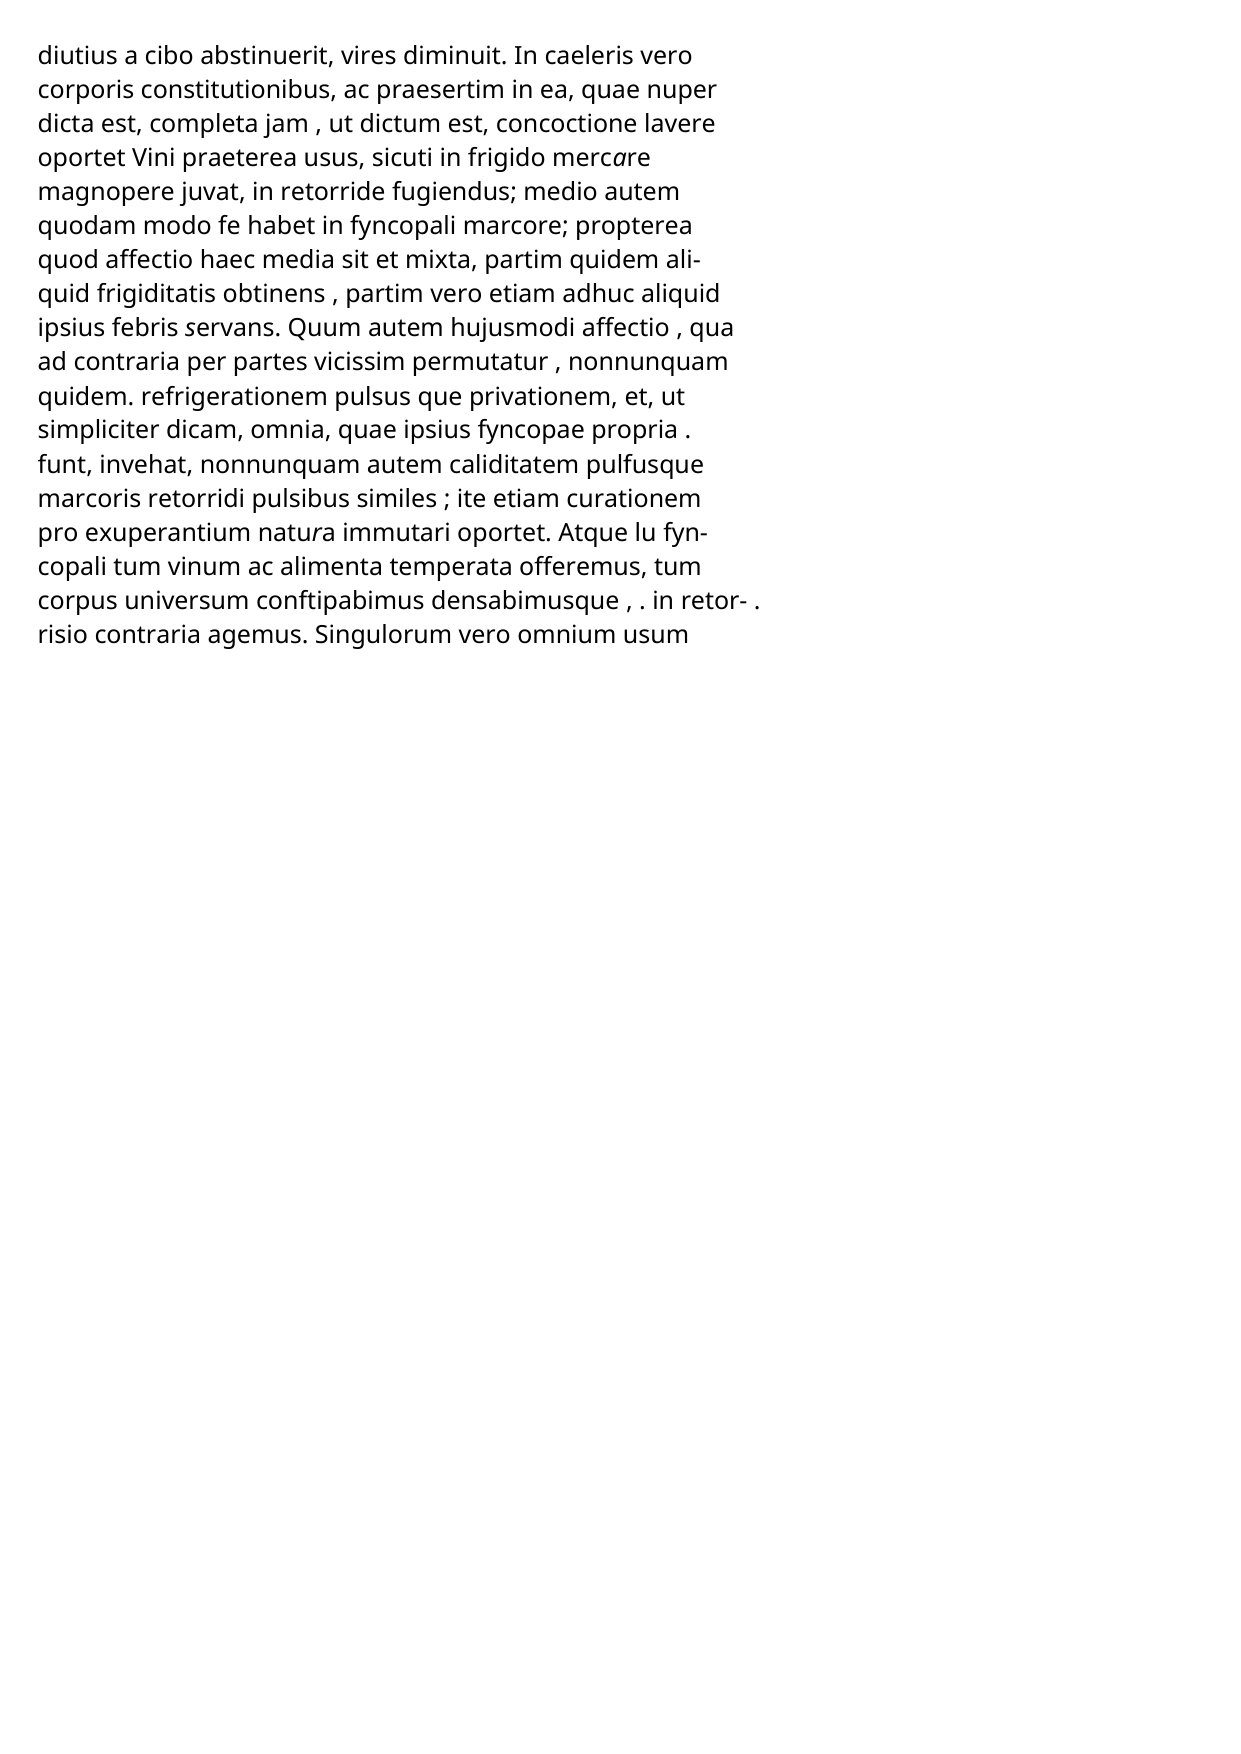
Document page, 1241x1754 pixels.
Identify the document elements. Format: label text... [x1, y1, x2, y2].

text diutius a cibo abstinuerit, vires diminuit. In caeleris vero corporis constitutionibus, ac praesertim in ea, quae nuper dicta est, completa jam , ut dictum est, concoctione lavere oportet Vini praeterea usus, sicuti in frigido mercare magnopere juvat, in retorride fugiendus; medio autem quodam modo fe habet in fyncopali marcore; propterea quod affectio haec media sit et mixta, partim quidem ali- quid frigiditatis obtinens , partim vero etiam adhuc aliquid ipsius febris servans. Quum autem hujusmodi affectio , qua ad contraria per partes vicissim permutatur , nonnunquam quidem. refrigerationem pulsus que privationem, et, ut simpliciter dicam, omnia, quae ipsius fyncopae propria . funt, invehat, nonnunquam autem caliditatem pulfusque marcoris retorridi pulsibus similes ; ite etiam curationem pro exuperantium natura immutari oportet. Atque lu fyn- copali tum vinum ac alimenta temperata offeremus, tum corpus universum conftipabimus densabimusque , . in retor- . risio contraria agemus. Singulorum vero omnium usum [37, 37, 1203, 651]
